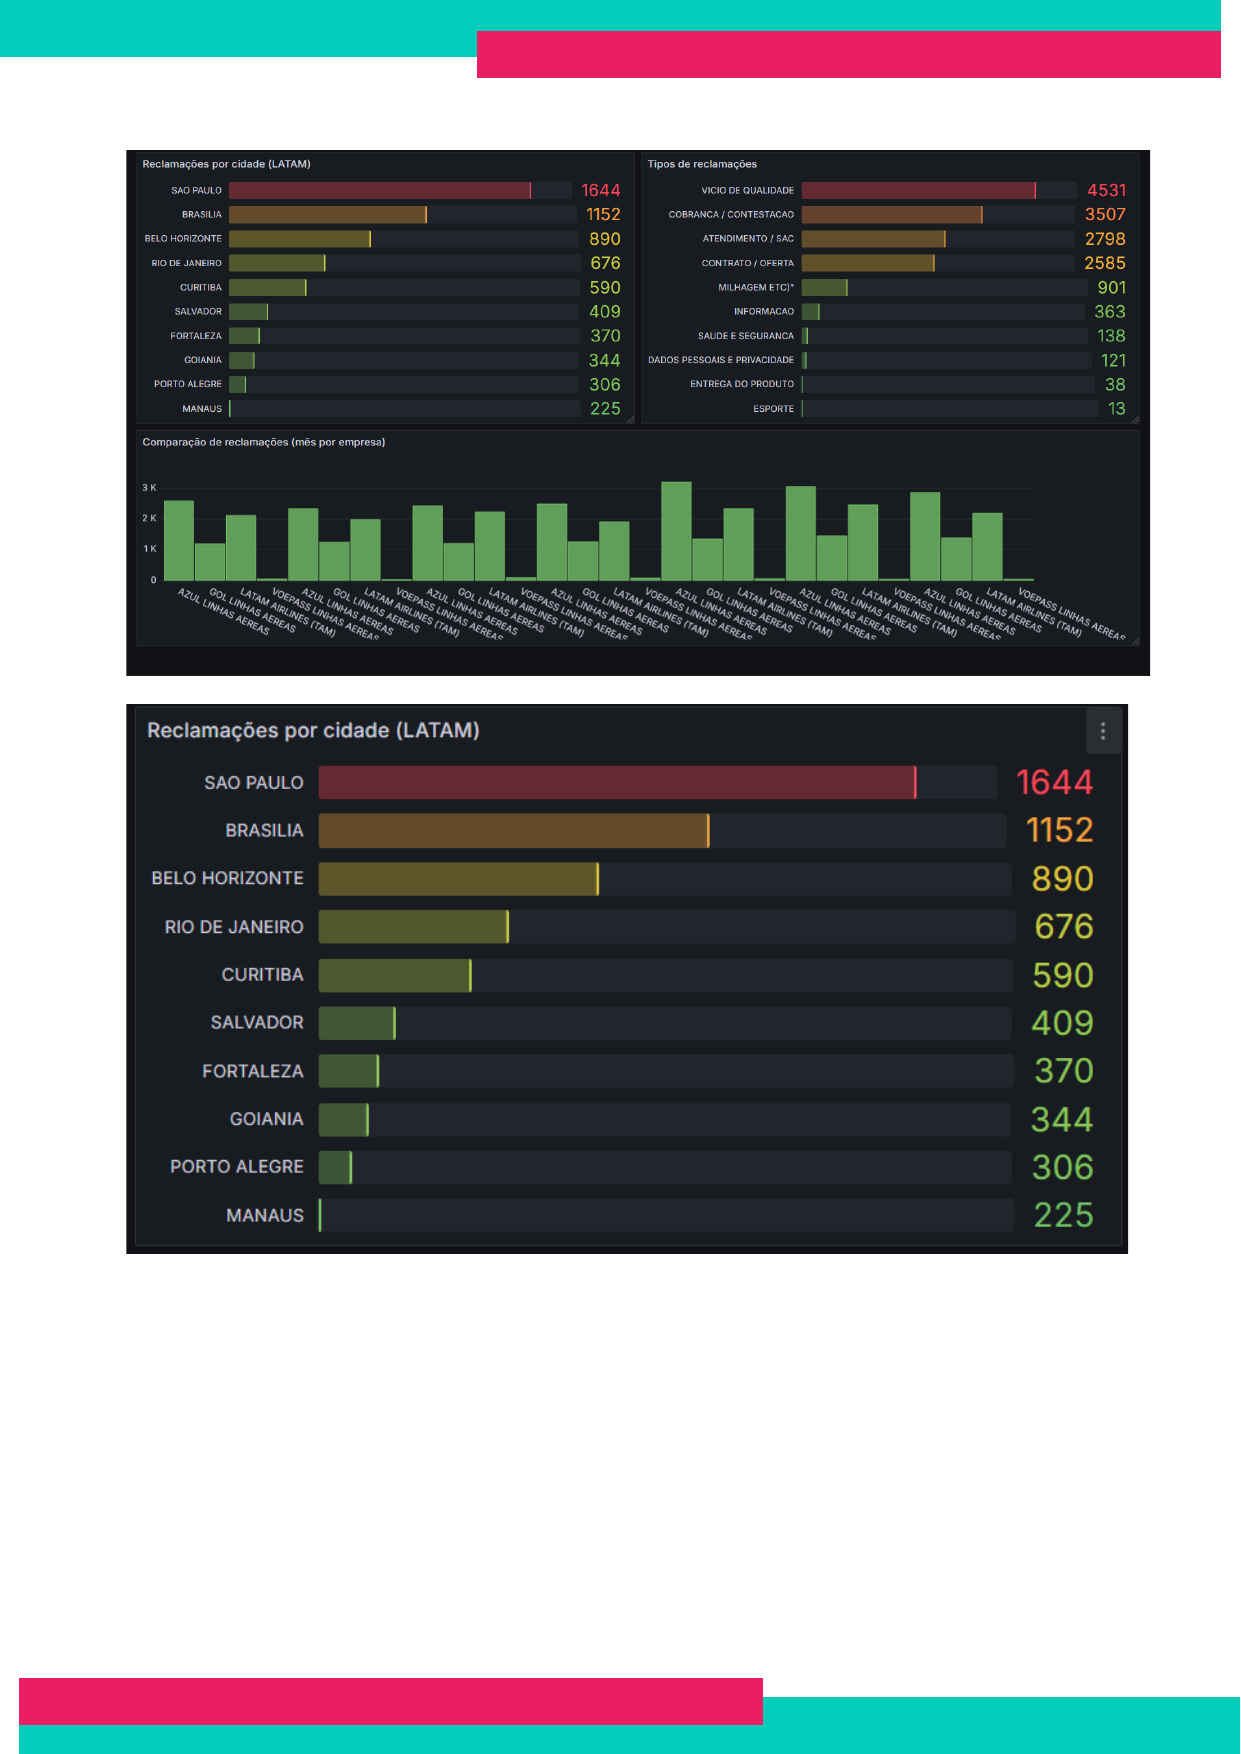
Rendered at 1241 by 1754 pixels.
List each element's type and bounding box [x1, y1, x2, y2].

picture [126, 150, 1150, 676]
picture [126, 704, 1129, 1254]
